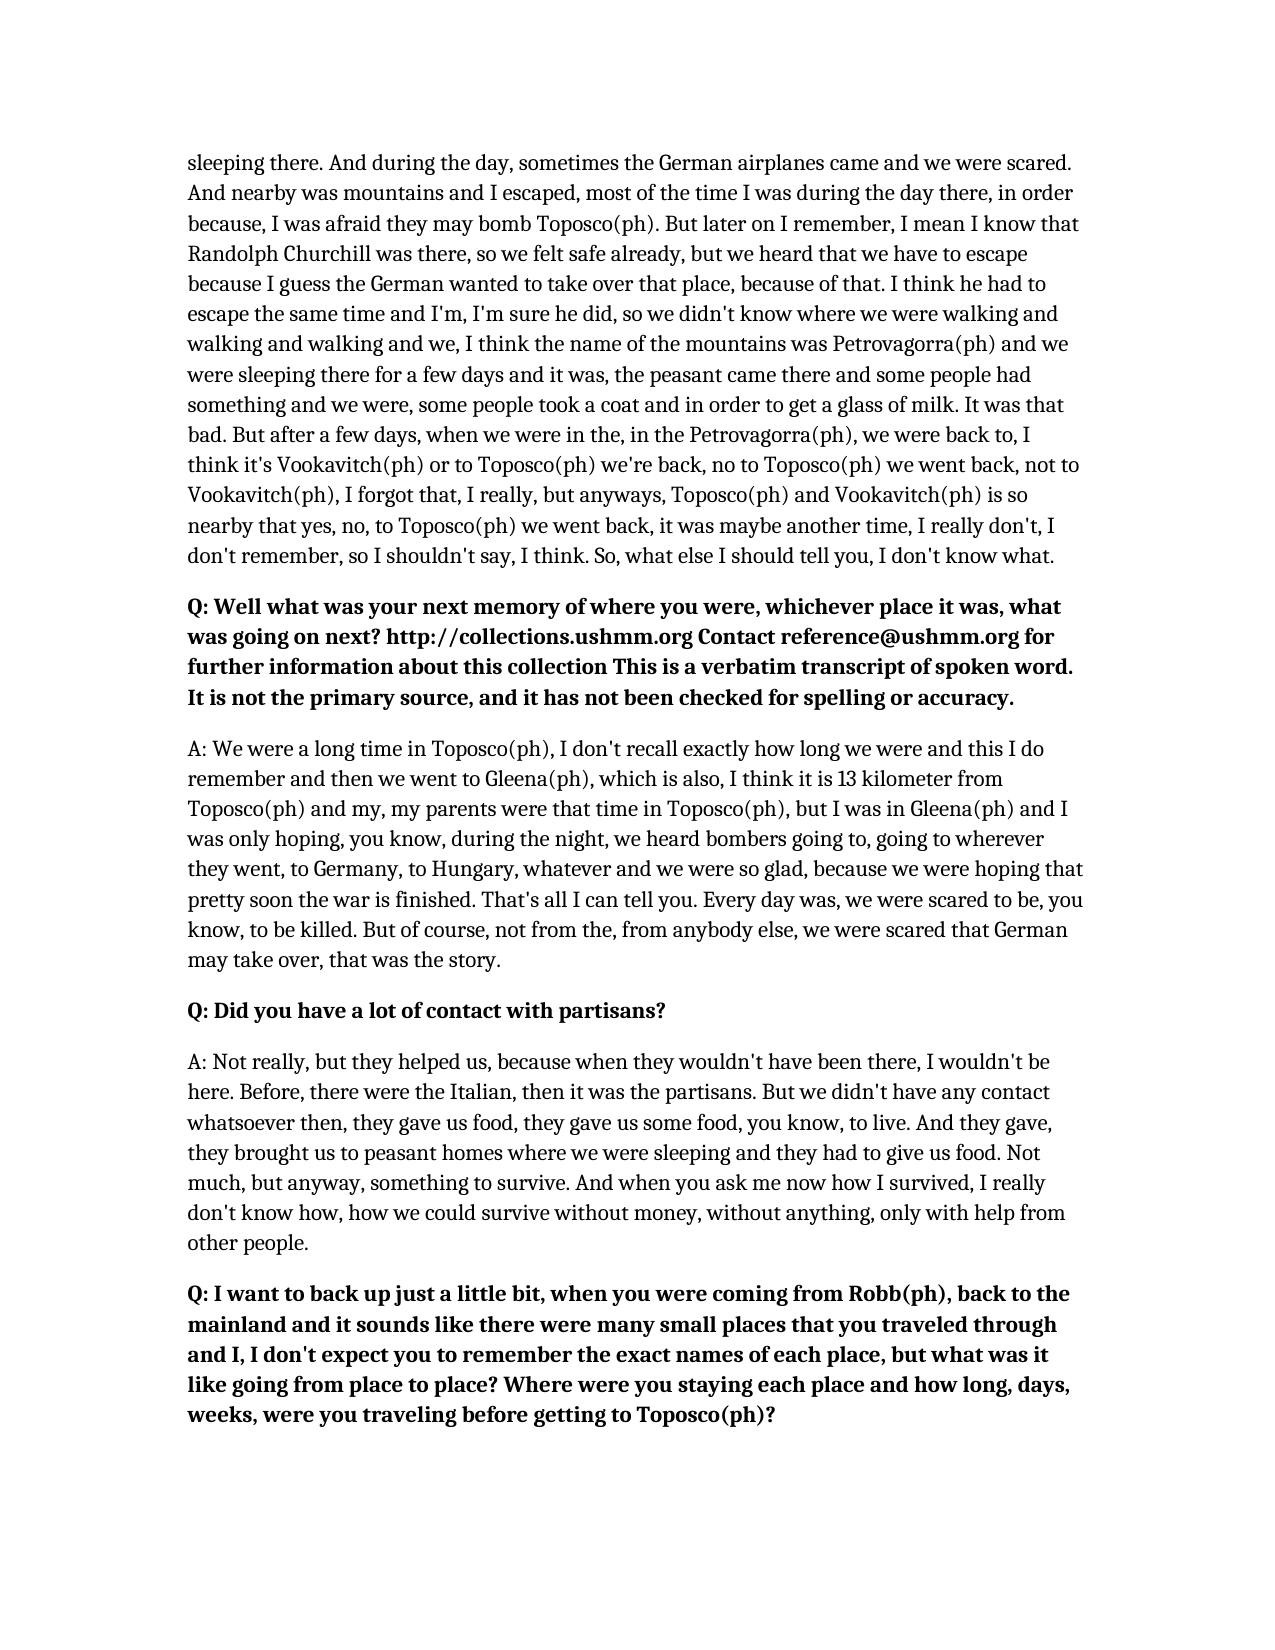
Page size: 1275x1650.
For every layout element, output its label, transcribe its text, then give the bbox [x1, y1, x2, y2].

text Q: Did you have a lot of contact with partisans? [187, 998, 1087, 1024]
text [187, 150, 1087, 569]
text A: We were a long time in Toposco(ph), I don't recall exactly how long we were and this I do remember and then we went to Gleena(ph), which is also, I think it is 13 kilometer from Toposco(ph) and my, my parents were that time in Toposco(ph), but I was in Gleena(ph) and I was only hoping, you know, during the night, we heard bombers going to, going to wherever they went, to Germany, to Hungary, whatever and we were so glad, because we were hoping that pretty soon the war is finished. That's all I can tell you. Every day was, we were scared to be, you know, to be killed. But of course, not from the, from anybody else, we were scared that German may take over, that was the story. [187, 735, 1087, 973]
text Q: I want to back up just a little bit, when you were coming from Robb(ph), back to the mainland and it sounds like there were many small places that you traveled through and I, I don't expect you to remember the exact names of each place, but what was it like going from place to place? Where were you staying each place and how long, days, weeks, were you traveling before getting to Toposco(ph)? [187, 1281, 1087, 1428]
text Q: Well what was your next memory of where you were, whichever place it was, what was going on next? http://collections.ushmm.org Contact reference@ushmm.org for further information about this collection This is a verbatim transcript of spoken word. It is not the primary source, and it has not been checked for spelling or accuracy. [187, 594, 1087, 711]
text A: Not really, but they helped us, because when they wouldn't have been there, I wouldn't be here. Before, there were the Italian, then it was the partisans. But we didn't have any contact whatsoever then, they gave us food, they gave us some food, you know, to live. And they gave, they brought us to peasant homes where we were sleeping and they had to give us food. Not much, but anyway, something to survive. And when you ask me now how I survived, I really don't know how, how we could survive without money, without anything, only with help from other people. [187, 1049, 1087, 1257]
